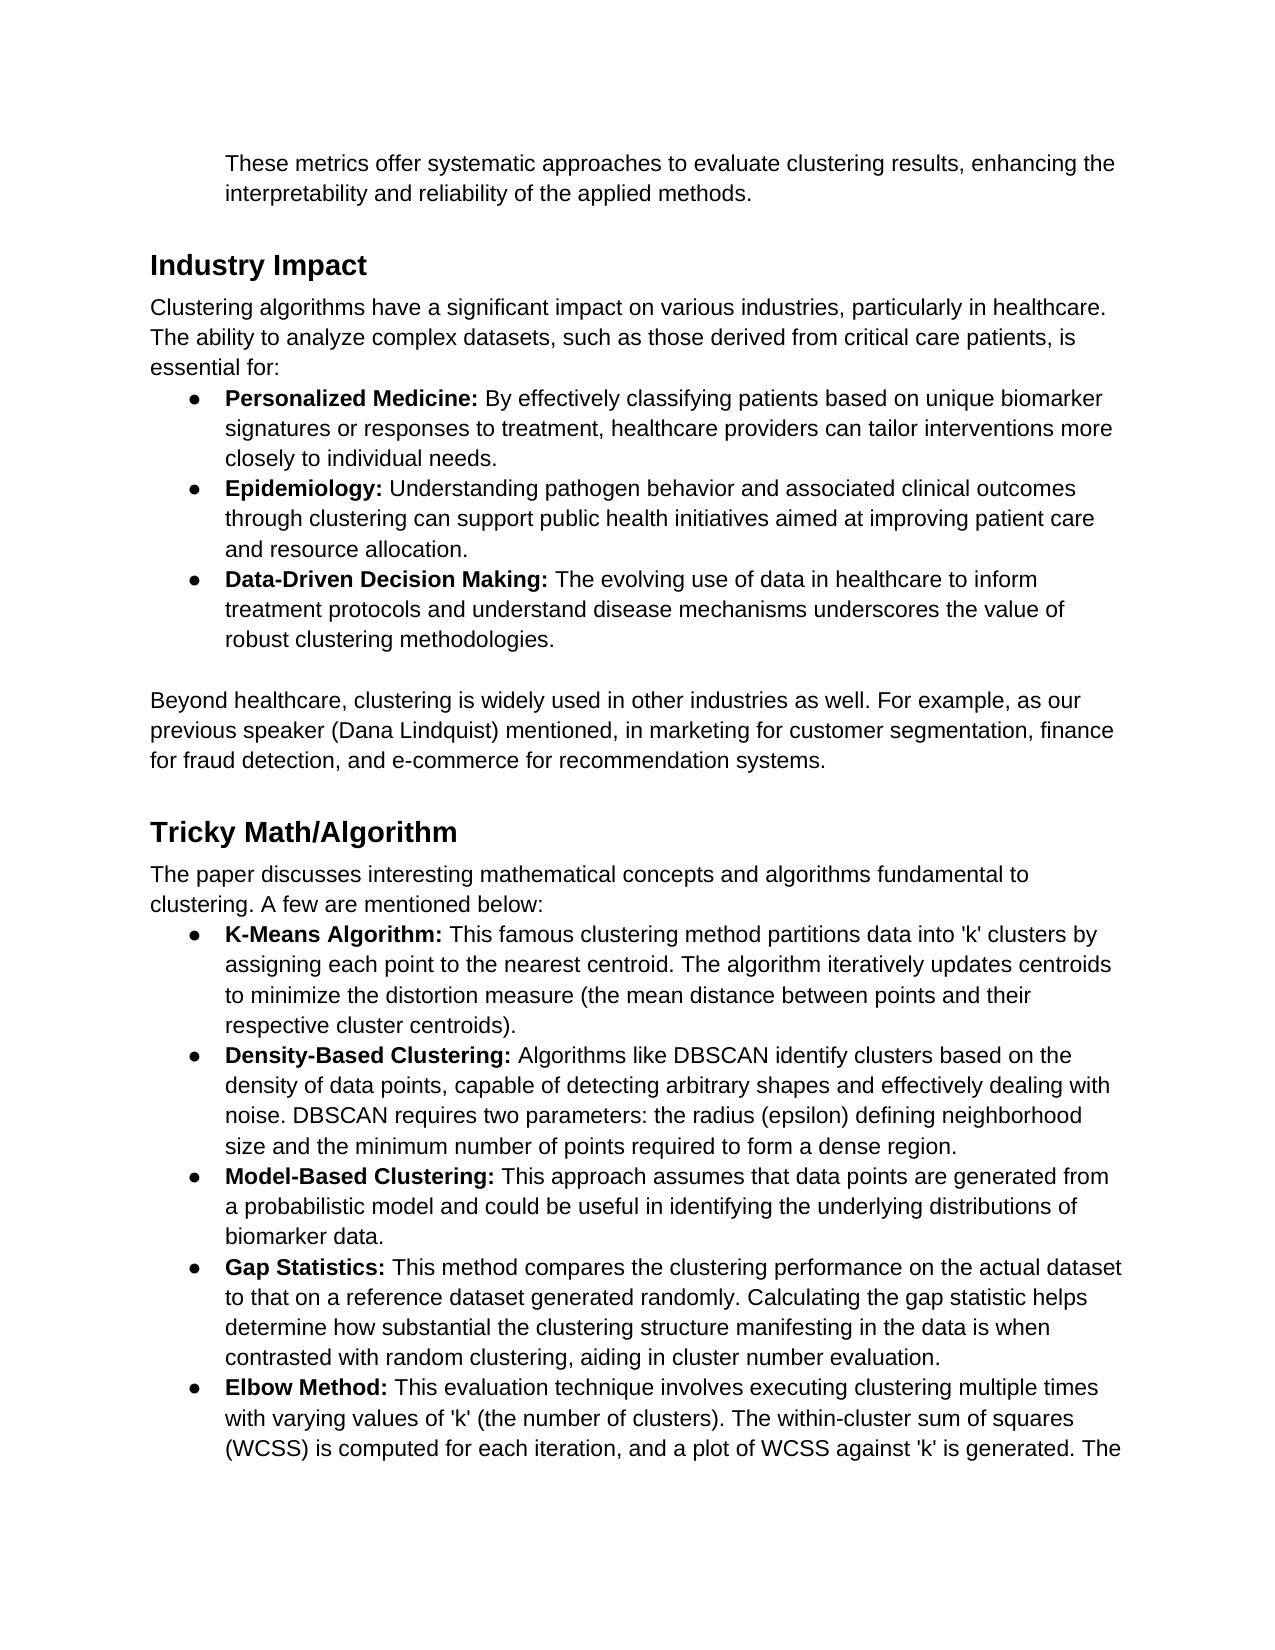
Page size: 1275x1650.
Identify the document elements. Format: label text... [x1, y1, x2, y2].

text Clustering algorithms have a significant impact on various industries, particularly in healthcare. The ability to analyze complex datasets, such as those derived from critical care patients, is essential for: [150, 294, 1125, 381]
subtitle Tricky Math/Algorithm [150, 815, 1125, 848]
list Gap Statistics: This method compares the clustering performance on the actual dataset to that on a reference dataset generated randomly. Calculating the gap statistic helps determine how substantial the clustering structure manifesting in the data is when contrasted with random clustering, aiding in cluster number evaluation. [187, 1253, 1125, 1371]
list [187, 1374, 1125, 1461]
text Beyond healthcare, clustering is widely used in other industries as well. For example, as our previous speaker (Dana Lindquist) mentioned, in marketing for customer segmentation, finance for fraud detection, and e-commerce for recommendation systems. [150, 687, 1125, 773]
list Model-Based Clustering: This approach assumes that data points are generated from a probabilistic model and could be useful in identifying the underlying distributions of biomarker data. [187, 1163, 1125, 1250]
list Density-Based Clustering: Algorithms like DBSCAN identify clusters based on the density of data points, capable of detecting arbitrary shapes and effectively dealing with noise. DBSCAN requires two parameters: the radius (epsilon) defining neighborhood size and the minimum number of points required to form a dense region. [187, 1042, 1125, 1159]
subtitle Industry Impact [150, 248, 1125, 281]
text The paper discusses interesting mathematical concepts and algorithms fundamental to clustering. A few are mentioned below: [150, 861, 1125, 917]
list Data-Driven Decision Making: The evolving use of data in healthcare to inform treatment protocols and understand disease mechanisms underscores the value of robust clustering methodologies. [187, 566, 1125, 653]
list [187, 150, 1125, 207]
list Personalized Medicine: By effectively classifying patients based on unique biomarker signatures or responses to treatment, healthcare providers can tailor interventions more closely to individual needs. [187, 384, 1125, 471]
list Epidemiology: Understanding pathogen behavior and associated clinical outcomes through clustering can support public health initiatives aimed at improving patient care and resource allocation. [187, 475, 1125, 562]
list K-Means Algorithm: This famous clustering method partitions data into 'k' clusters by assigning each point to the nearest centroid. The algorithm iteratively updates centroids to minimize the distortion measure (the mean distance between points and their respective cluster centroids). [187, 921, 1125, 1038]
